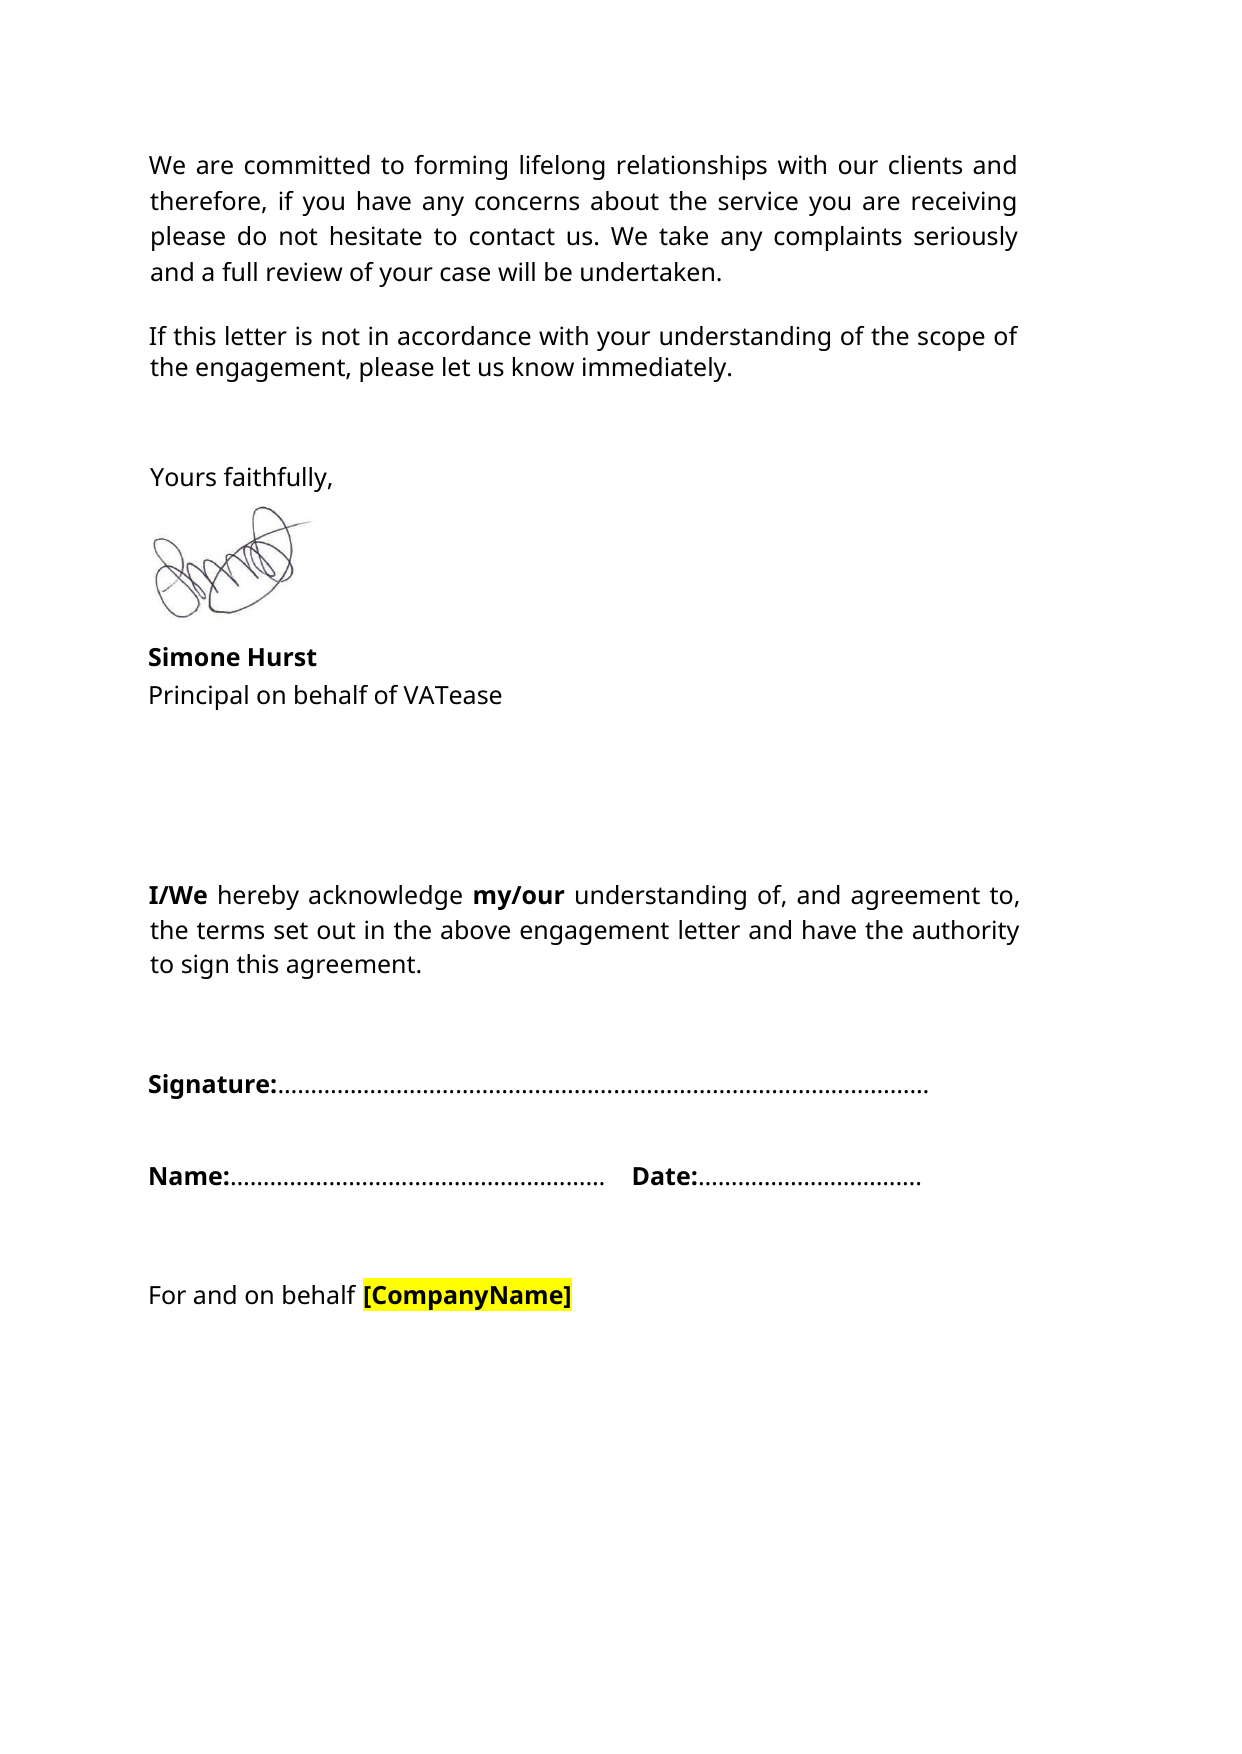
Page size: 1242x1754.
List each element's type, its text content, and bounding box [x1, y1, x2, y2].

text For and on behalf [CompanyName] [148, 1277, 1023, 1311]
text Signature:……………………………………………………………………………………… [148, 1067, 1023, 1100]
text We are committed to forming lifelong relationships with our clients and therefore, if you have any concerns about the service you are receiving please do not hesitate to contact us. We take any complaints seriously and a full review of your case will be undertaken. [149, 148, 1019, 288]
text If this letter is not in accordance with your understanding of the scope of the engagement, please let us know immediately. [149, 319, 1019, 384]
picture [147, 500, 317, 626]
text Yours faithfully, [150, 460, 1023, 494]
text I/We hereby acknowledge my/our understanding of, and agreement to, the terms set out in the above engagement letter and have the authority to sign this agreement. [149, 878, 1021, 981]
text Principal on behalf of VATease [148, 677, 1023, 711]
text Name:………………………………………………… Date:……………………………. [148, 1158, 1023, 1192]
text Simone Hurst [148, 640, 1023, 674]
